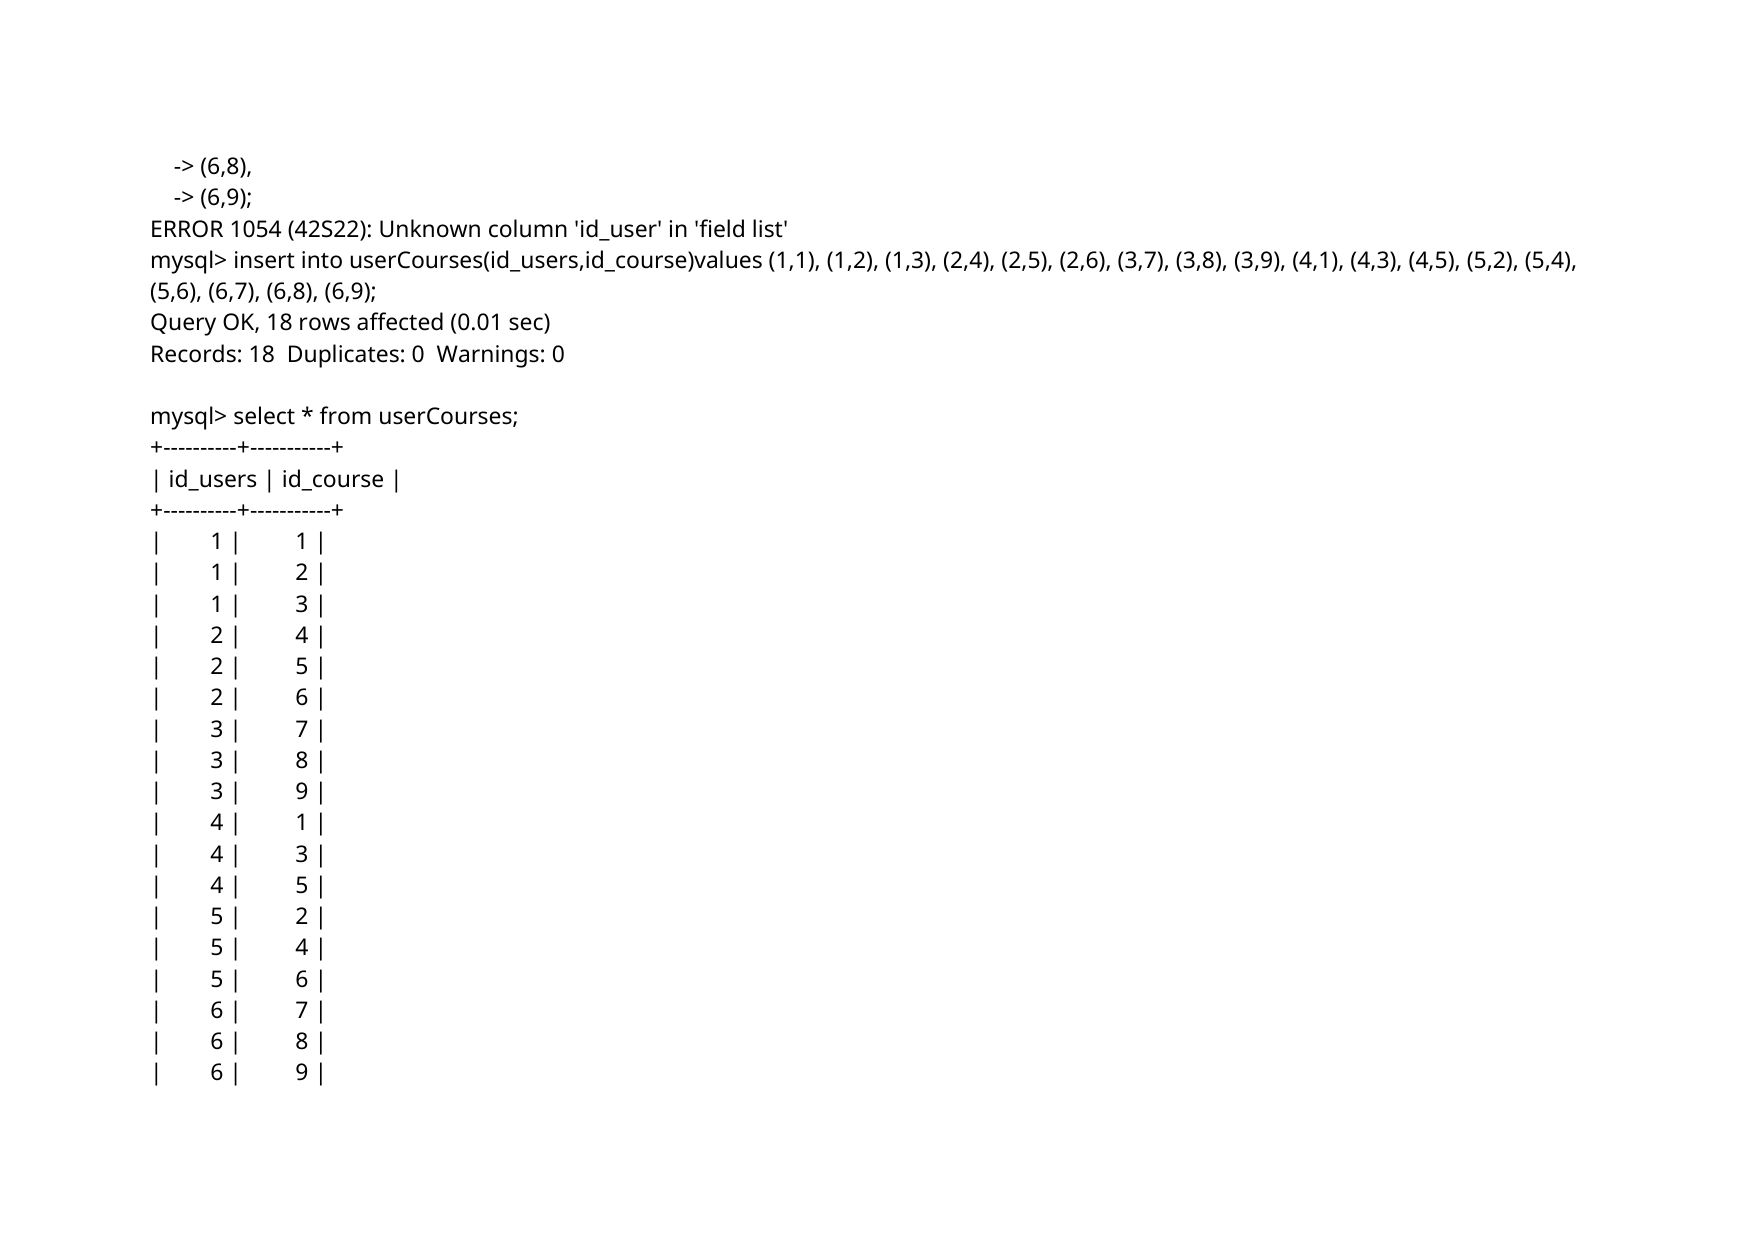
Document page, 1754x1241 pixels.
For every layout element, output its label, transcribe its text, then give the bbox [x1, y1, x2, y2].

text -> (6,8), [150, 150, 1604, 181]
text +----------+-----------+ [150, 431, 1604, 462]
text | 1 | 1 | [150, 525, 1604, 556]
text | 6 | 8 | [150, 1025, 1604, 1056]
text mysql> select * from userCourses; [150, 400, 1604, 431]
text | 2 | 6 | [150, 681, 1604, 712]
text | 6 | 7 | [150, 994, 1604, 1025]
text | 3 | 7 | [150, 712, 1604, 744]
text | 4 | 1 | [150, 806, 1604, 837]
text | 5 | 6 | [150, 962, 1604, 994]
text Query OK, 18 rows affected (0.01 sec) [150, 306, 1604, 337]
text | 6 | 9 | [150, 1056, 1604, 1087]
text ERROR 1054 (42S22): Unknown column 'id_user' in 'field list' [150, 212, 1604, 244]
text | 5 | 2 | [150, 900, 1604, 931]
text | 4 | 3 | [150, 837, 1604, 869]
text +----------+-----------+ [150, 494, 1604, 525]
text | 2 | 4 | [150, 619, 1604, 650]
text | id_users | id_course | [150, 462, 1604, 494]
text | 3 | 9 | [150, 775, 1604, 806]
text | 2 | 5 | [150, 650, 1604, 681]
text | 1 | 2 | [150, 556, 1604, 587]
text -> (6,9); [150, 181, 1604, 212]
text | 1 | 3 | [150, 587, 1604, 619]
text mysql> insert into userCourses(id_users,id_course)values (1,1), (1,2), (1,3), (2,4), (2,5), (2,6), (3,7), (3,8), (3,9), (4,1), (4,3), (4,5), (5,2), (5,4), (5,6), (6,7), (6,8), (6,9); [150, 244, 1604, 306]
text | 4 | 5 | [150, 869, 1604, 900]
text | 3 | 8 | [150, 744, 1604, 775]
text Records: 18 Duplicates: 0 Warnings: 0 [150, 337, 1604, 369]
text | 5 | 4 | [150, 931, 1604, 962]
